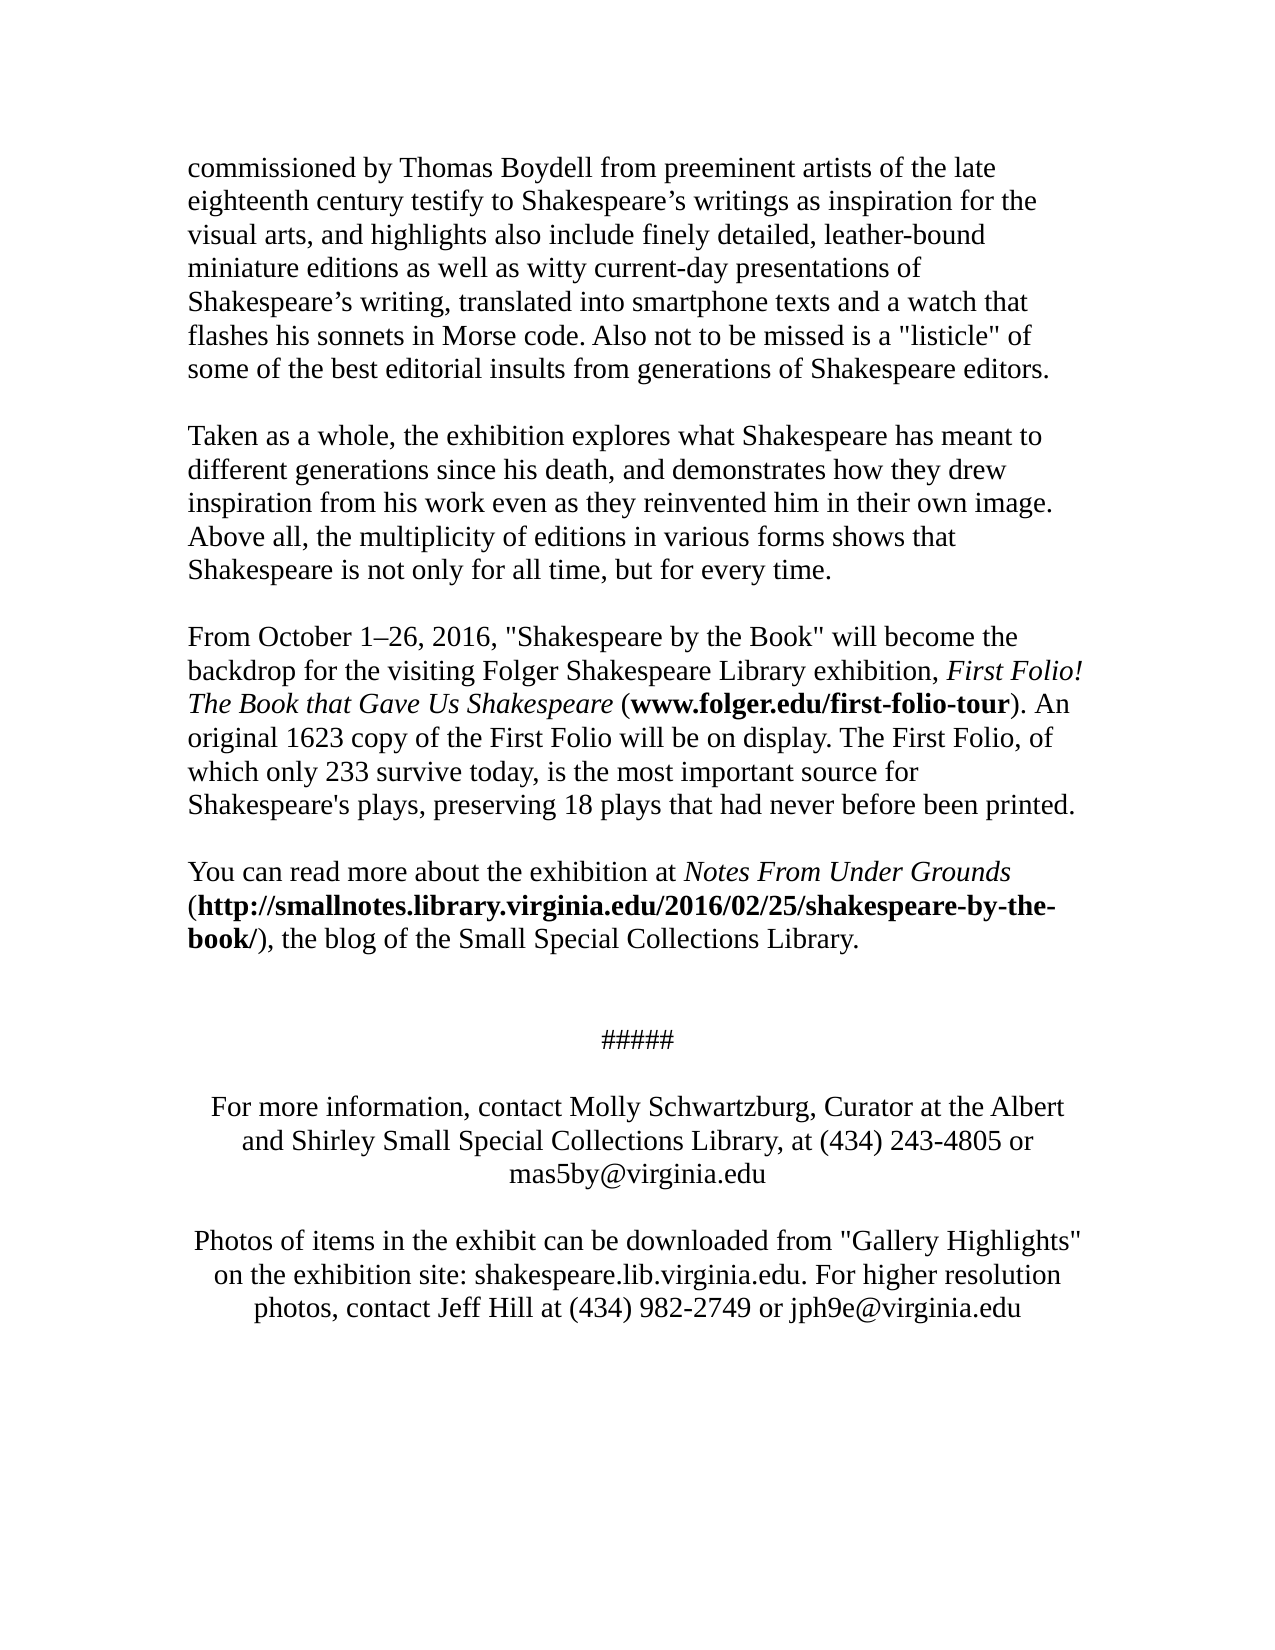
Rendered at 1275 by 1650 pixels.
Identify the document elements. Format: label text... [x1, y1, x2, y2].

text You can read more about the exhibition at Notes From Under Grounds (http://smallnotes.library.virginia.edu/2016/02/25/shakespeare-by-the-book/), the blog of the Small Special Collections Library. [187, 854, 1087, 955]
text ##### [187, 1022, 1087, 1056]
text Taken as a whole, the exhibition explores what Shakespeare has meant to different generations since his death, and demonstrates how they drew inspiration from his work even as they reinvented him in their own image. Above all, the multiplicity of editions in various forms shows that Shakespeare is not only for all time, but for every time. [187, 418, 1087, 586]
text For more information, contact Molly Schwartzburg, Curator at the Albert and Shirley Small Special Collections Library, at (434) 243-4805 or mas5by@virginia.edu [187, 1089, 1087, 1190]
text From October 1–26, 2016, "Shakespeare by the Book" will become the backdrop for the visiting Folger Shakespeare Library exhibition, First Folio! The Book that Gave Us Shakespeare (www.folger.edu/first-folio-tour). An original 1623 copy of the First Folio will be on display. The First Folio, of which only 233 survive today, is the most important source for Shakespeare's plays, preserving 18 plays that had never before been printed. [187, 619, 1087, 821]
text Photos of items in the exhibit can be downloaded from "Gallery Highlights" on the exhibition site: shakespeare.lib.virginia.edu. For higher resolution photos, contact Jeff Hill at (434) 982-2749 or jph9e@virginia.edu [187, 1223, 1087, 1324]
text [187, 150, 1087, 385]
